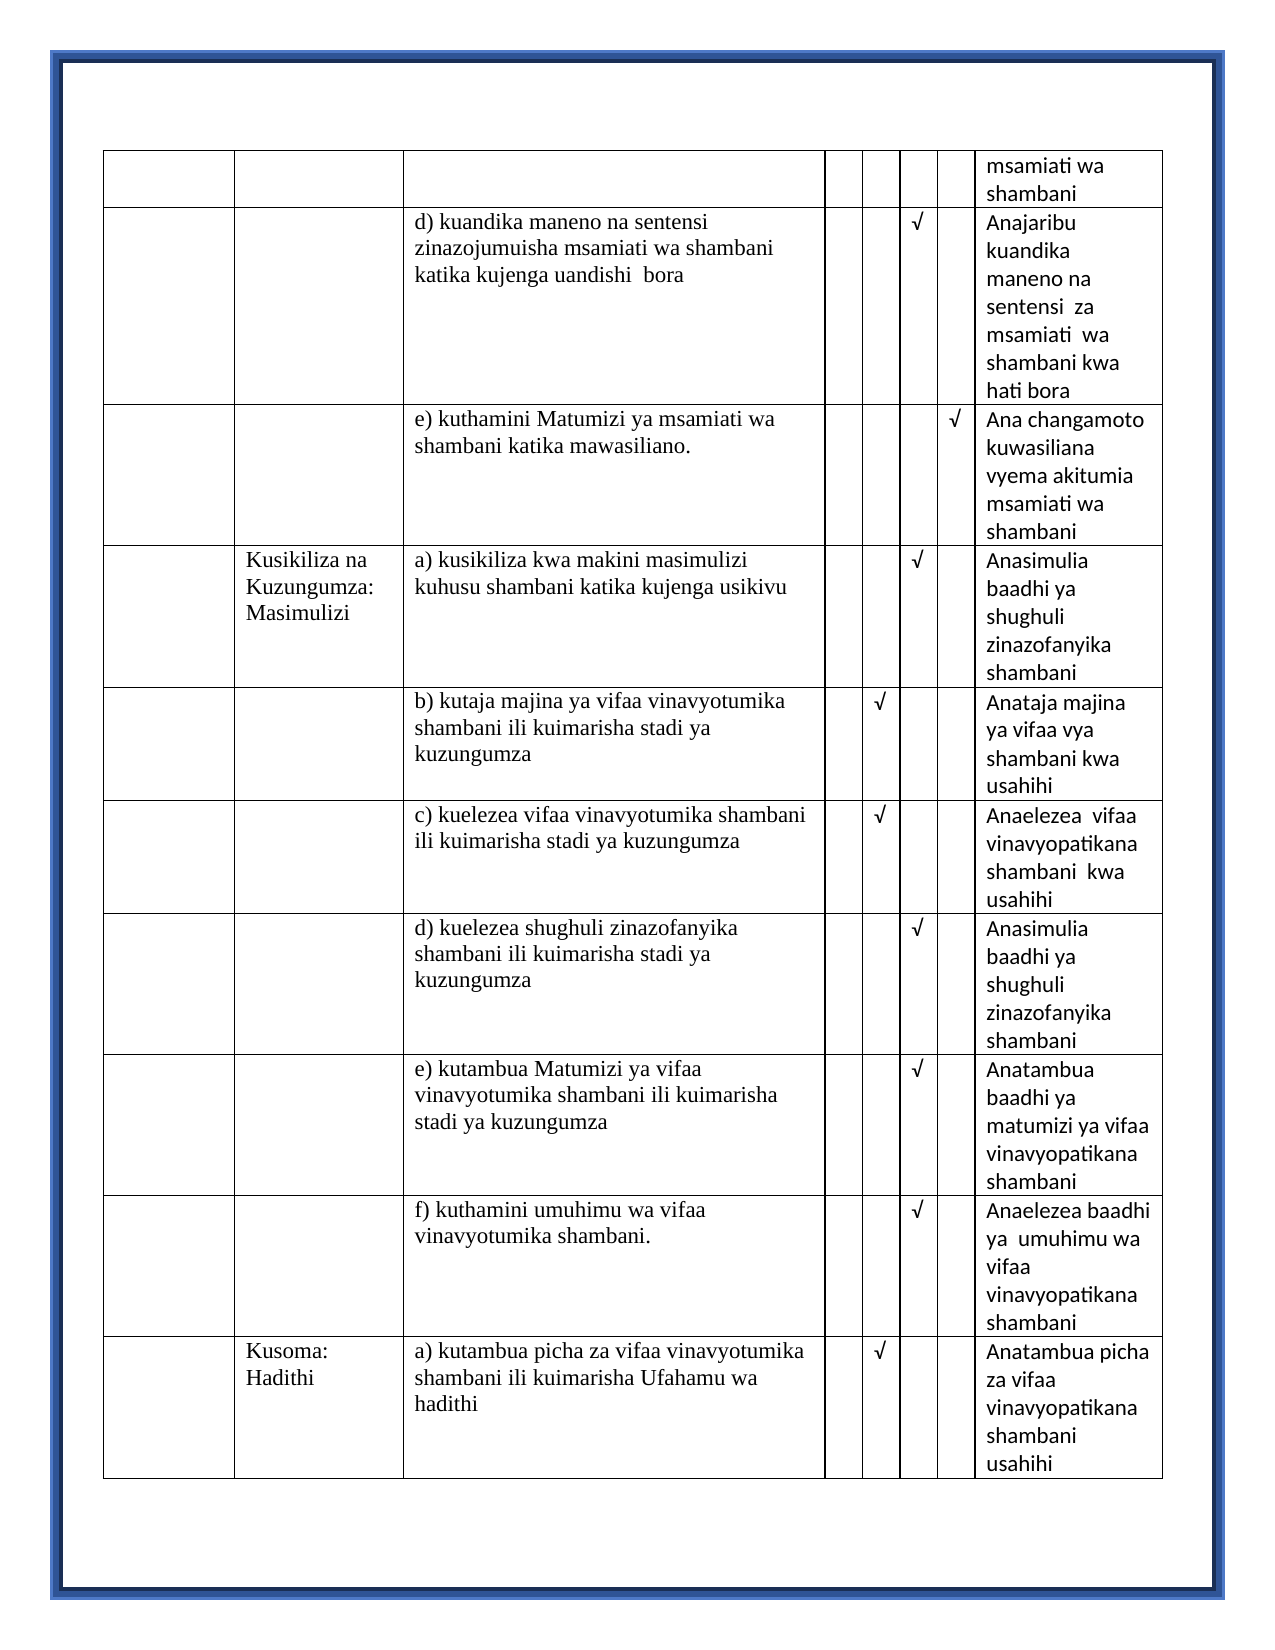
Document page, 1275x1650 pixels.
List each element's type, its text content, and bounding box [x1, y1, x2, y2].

table_cell [104, 1055, 234, 1195]
table_cell Anatambua picha za vifaa vinavyopatikana shambani usahihi [976, 1337, 1162, 1477]
table_cell [235, 151, 403, 207]
table_cell [826, 688, 862, 800]
table_cell [863, 914, 899, 1054]
table_cell e) kutambua Matumizi ya vifaa vinavyotumika shambani ili kuimarisha stadi ya kuzungumza [404, 1055, 824, 1195]
table_cell √ [863, 151, 899, 207]
table_cell [235, 405, 403, 545]
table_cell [404, 151, 824, 207]
table_cell [235, 208, 403, 404]
table_cell √ [863, 801, 899, 913]
table_cell [826, 801, 862, 913]
table_cell Anasimulia baadhi ya shughuli zinazofanyika shambani [976, 914, 1162, 1054]
table_cell [235, 801, 403, 913]
table_cell Kusikiliza na Kuzungumza:Masimulizi [235, 546, 403, 687]
table_cell [104, 151, 234, 207]
table_cell [826, 1337, 862, 1477]
table_cell [826, 546, 862, 687]
table_cell [863, 1196, 899, 1336]
table_cell Anasimulia baadhi ya shughuli zinazofanyika shambani [976, 546, 1162, 687]
table_cell d) kuelezea shughuli zinazofanyika shambani ili kuimarisha stadi ya kuzungumza [404, 914, 824, 1054]
table_cell [938, 1196, 974, 1336]
table_cell Anajaribu kuandika maneno na sentensi za msamiati wa shambani kwa hati bora [976, 208, 1162, 404]
table_cell a) kusikiliza kwa makini masimulizi kuhusu shambani katika kujenga usikivu [404, 546, 824, 687]
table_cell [976, 151, 1162, 207]
table_cell [104, 914, 234, 1054]
table_cell b) kutaja majina ya vifaa vinavyotumika shambani ili kuimarisha stadi ya kuzungumza [404, 688, 824, 800]
table_cell [863, 405, 899, 545]
table_cell [901, 151, 937, 207]
table_cell Anaelezea vifaa vinavyopatikana shambani kwa usahihi [976, 801, 1162, 913]
table_cell Anaelezea baadhi ya umuhimu wa vifaa vinavyopatikana shambani [976, 1196, 1162, 1336]
table_cell [826, 208, 862, 404]
table_cell √ [901, 914, 937, 1054]
table_cell [938, 688, 974, 800]
table_cell Kusoma: Hadithi [235, 1337, 403, 1477]
table_cell [826, 1055, 862, 1195]
table_cell [104, 801, 234, 913]
table_cell [938, 801, 974, 913]
table_cell [235, 688, 403, 800]
table_cell [938, 1337, 974, 1477]
table_cell √ [938, 405, 974, 545]
table_cell [938, 546, 974, 687]
table_cell Ana changamoto kuwasiliana vyema akitumia msamiati wa shambani [976, 405, 1162, 545]
table_cell [826, 1196, 862, 1336]
table_cell [104, 405, 234, 545]
table_cell [863, 208, 899, 404]
table_cell Anataja majina ya vifaa vya shambani kwa usahihi [976, 688, 1162, 800]
table_cell Anatambua baadhi ya matumizi ya vifaa vinavyopatikana shambani [976, 1055, 1162, 1195]
table_cell √ [901, 1055, 937, 1195]
table_cell [235, 1055, 403, 1195]
table_cell [826, 405, 862, 545]
table_cell [938, 208, 974, 404]
table_cell c) kuelezea vifaa vinavyotumika shambani ili kuimarisha stadi ya kuzungumza [404, 801, 824, 913]
table_cell √ [863, 688, 899, 800]
table_cell [235, 1196, 403, 1336]
table_cell [901, 688, 937, 800]
table_cell e) kuthamini Matumizi ya msamiati wa shambani katika mawasiliano. [404, 405, 824, 545]
table_cell [901, 1337, 937, 1477]
table_cell √ [901, 546, 937, 687]
table_cell d) kuandika maneno na sentensi zinazojumuisha msamiati wa shambani katika kujenga uandishi bora [404, 208, 824, 404]
table_cell [938, 1055, 974, 1195]
table_cell [235, 914, 403, 1054]
table_cell [104, 546, 234, 687]
table_cell [826, 151, 862, 207]
table_cell √ [901, 208, 937, 404]
table_cell √ [863, 1337, 899, 1477]
table_cell [901, 801, 937, 913]
table_cell [938, 151, 974, 207]
table_cell [104, 208, 234, 404]
table_cell [863, 1055, 899, 1195]
table_cell √ [901, 1196, 937, 1336]
table_cell [104, 688, 234, 800]
table_cell [901, 405, 937, 545]
table_cell [104, 1337, 234, 1477]
table_cell [104, 1196, 234, 1336]
table_cell [938, 914, 974, 1054]
table_cell f) kuthamini umuhimu wa vifaa vinavyotumika shambani. [404, 1196, 824, 1336]
table_cell [863, 546, 899, 687]
table_cell a) kutambua picha za vifaa vinavyotumika shambani ili kuimarisha Ufahamu wa hadithi [404, 1337, 824, 1477]
table_cell [826, 914, 862, 1054]
